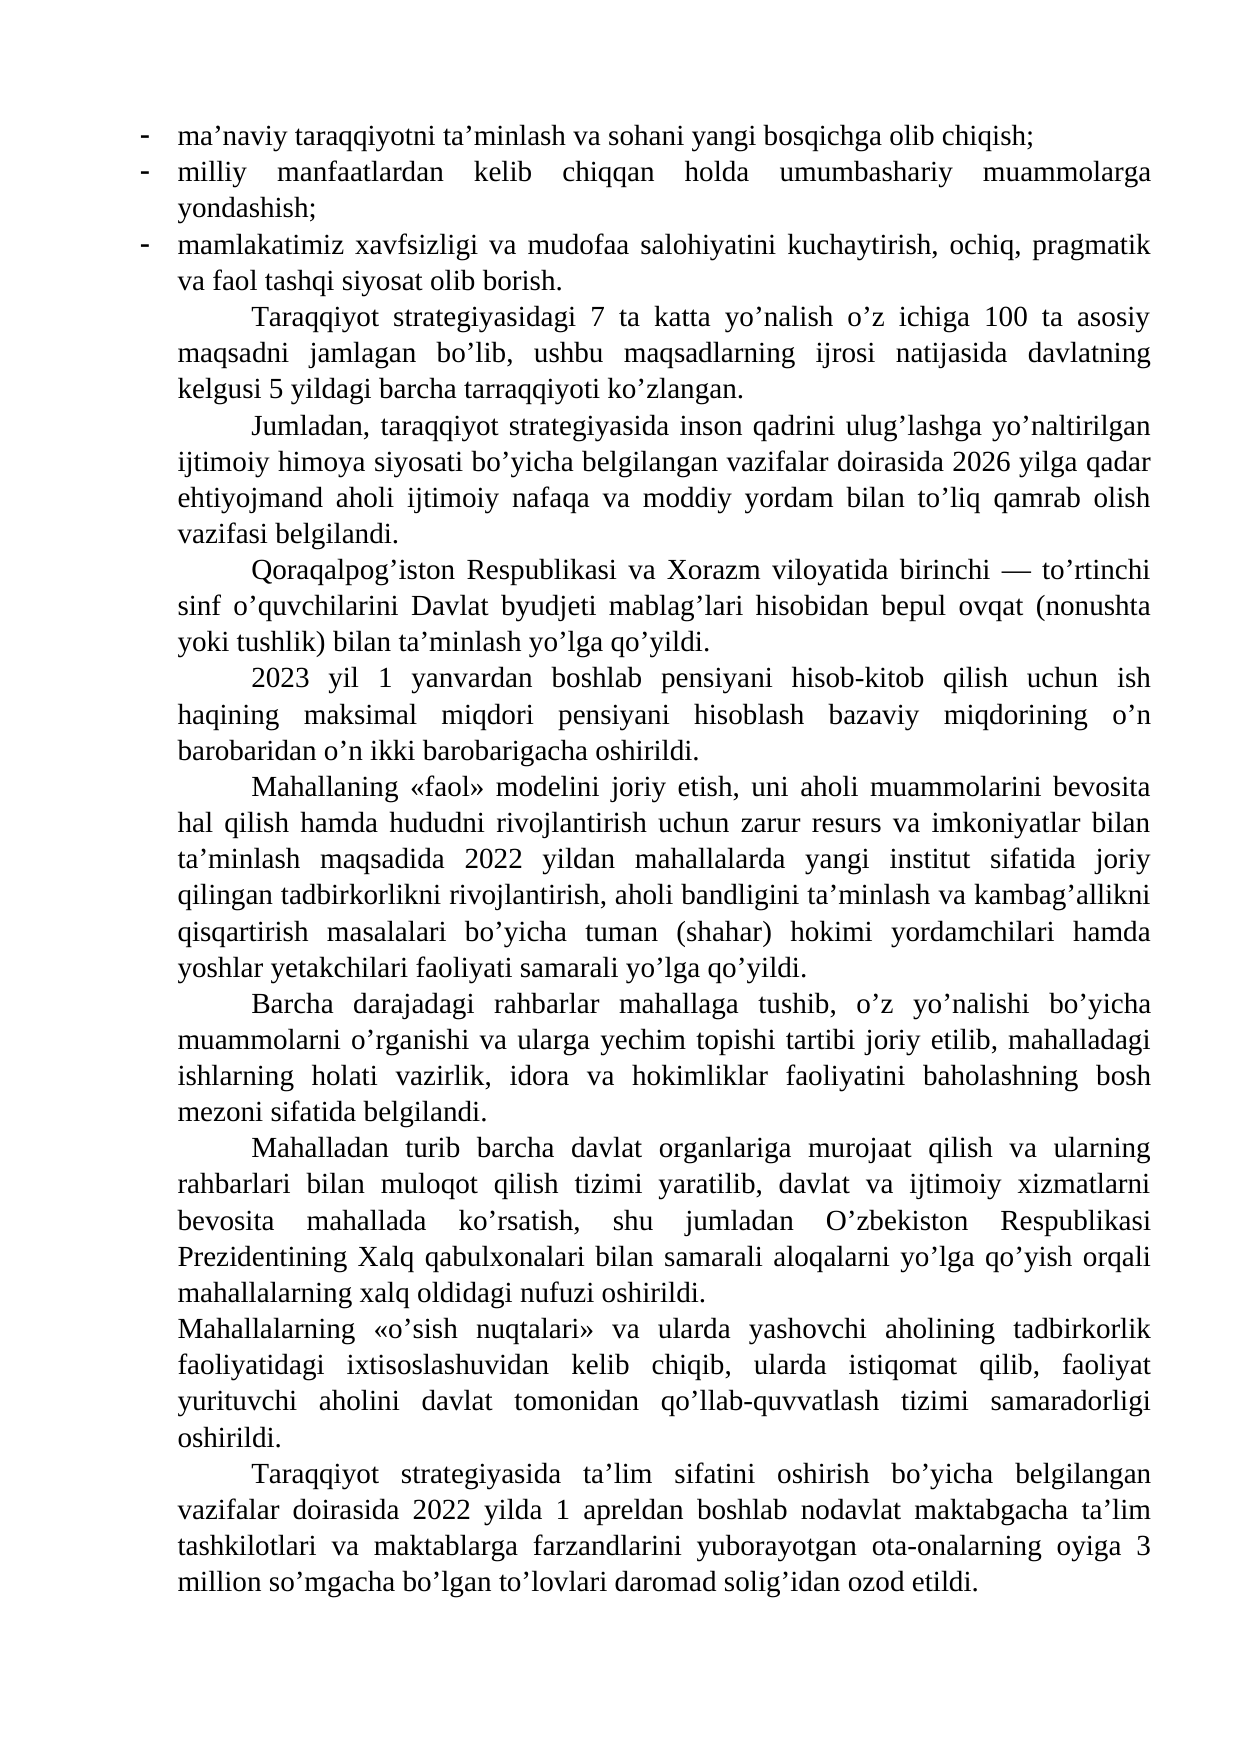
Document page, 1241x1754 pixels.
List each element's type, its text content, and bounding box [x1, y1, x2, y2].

text Mahalladan turib barcha davlat organlariga murojaat qilish va ularning rahbarlari bilan muloqot qilish tizimi yaratilib, davlat va ijtimoiy xizmatlarni bevosita mahallada koʼrsatish, shu jumladan Oʼzbekiston Respublikasi Prezidentining Xalq qabulxonalari bilan samarali aloqalarni yoʼlga qoʼyish orqali mahallalarning xalq oldidagi nufuzi oshirildi. [177, 1131, 1152, 1309]
list maʼnaviy taraqqiyotni taʼminlash va sohani yangi bosqichga olib chiqish; [140, 118, 1152, 152]
text Taraqqiyot strategiyasida taʼlim sifatini oshirish boʼyicha belgilangan vazifalar doirasida 2022 yilda 1 apreldan boshlab nodavlat maktabgacha taʼlim tashkilotlari va maktablarga farzandlarini yuborayotgan ota-onalarning oyiga 3 million soʼmgacha boʼlgan toʼlovlari daromad soligʼidan ozod etildi. [177, 1456, 1152, 1598]
text Barcha darajadagi rahbarlar mahallaga tushib, oʼz yoʼnalishi boʼyicha muammolarni oʼrganishi va ularga yechim topishi tartibi joriy etilib, mahalladagi ishlarning holati vazirlik, idora va hokimliklar faoliyatini baholashning bosh mezoni sifatida belgilandi. [177, 986, 1152, 1128]
list mamlakatimiz xavfsizligi va mudofaa salohiyatini kuchaytirish, ochiq, pragmatik va faol tashqi siyosat olib borish. [140, 227, 1152, 297]
text 2023 yil 1 yanvardan boshlab pensiyani hisob-kitob qilish uchun ish haqining maksimal miqdori pensiyani hisoblash bazaviy miqdorining oʼn barobaridan oʼn ikki barobarigacha oshirildi. [177, 661, 1152, 766]
text Mahallaning «faol» modelini joriy etish, uni aholi muammolarini bevosita hal qilish hamda hududni rivojlantirish uchun zarur resurs va imkoniyatlar bilan taʼminlash maqsadida 2022 yildan mahallalarda yangi institut sifatida joriy qilingan tadbirkorlikni rivojlantirish, aholi bandligini taʼminlash va kambagʼallikni qisqartirish masalalari boʼyicha tuman (shahar) hokimi yordamchilari hamda yoshlar yetakchilari faoliyati samarali yoʼlga qoʼyildi. [177, 769, 1152, 983]
text Jumladan, taraqqiyot strategiyasida inson qadrini ulugʼlashga yoʼnaltirilgan ijtimoiy himoya siyosati boʼyicha belgilangan vazifalar doirasida 2026 yilga qadar ehtiyojmand aholi ijtimoiy nafaqa va moddiy yordam bilan toʼliq qamrab olish vazifasi belgilandi. [177, 408, 1152, 549]
text Mahallalarning «oʼsish nuqtalari» va ularda yashovchi aholining tadbirkorlik faoliyatidagi ixtisoslashuvidan kelib chiqib, ularda istiqomat qilib, faoliyat yurituvchi aholini davlat tomonidan qoʼllab-quvvatlash tizimi samaradorligi oshirildi. [177, 1311, 1152, 1453]
text Taraqqiyot strategiyasidagi 7 ta katta yoʼnalish oʼz ichiga 100 ta asosiy maqsadni jamlagan boʼlib, ushbu maqsadlarning ijrosi natijasida davlatning kelgusi 5 yildagi barcha tarraqqiyoti koʼzlangan. [177, 299, 1152, 405]
list milliy manfaatlardan kelib chiqqan holda umumbashariy muammolarga yondashish; [140, 154, 1152, 224]
text Qoraqalpogʼiston Respublikasi va Xorazm viloyatida birinchi — toʼrtinchi sinf oʼquvchilarini Davlat byudjeti mablagʼlari hisobidan bepul ovqat (nonushta yoki tushlik) bilan taʼminlash yoʼlga qoʼyildi. [177, 552, 1152, 658]
